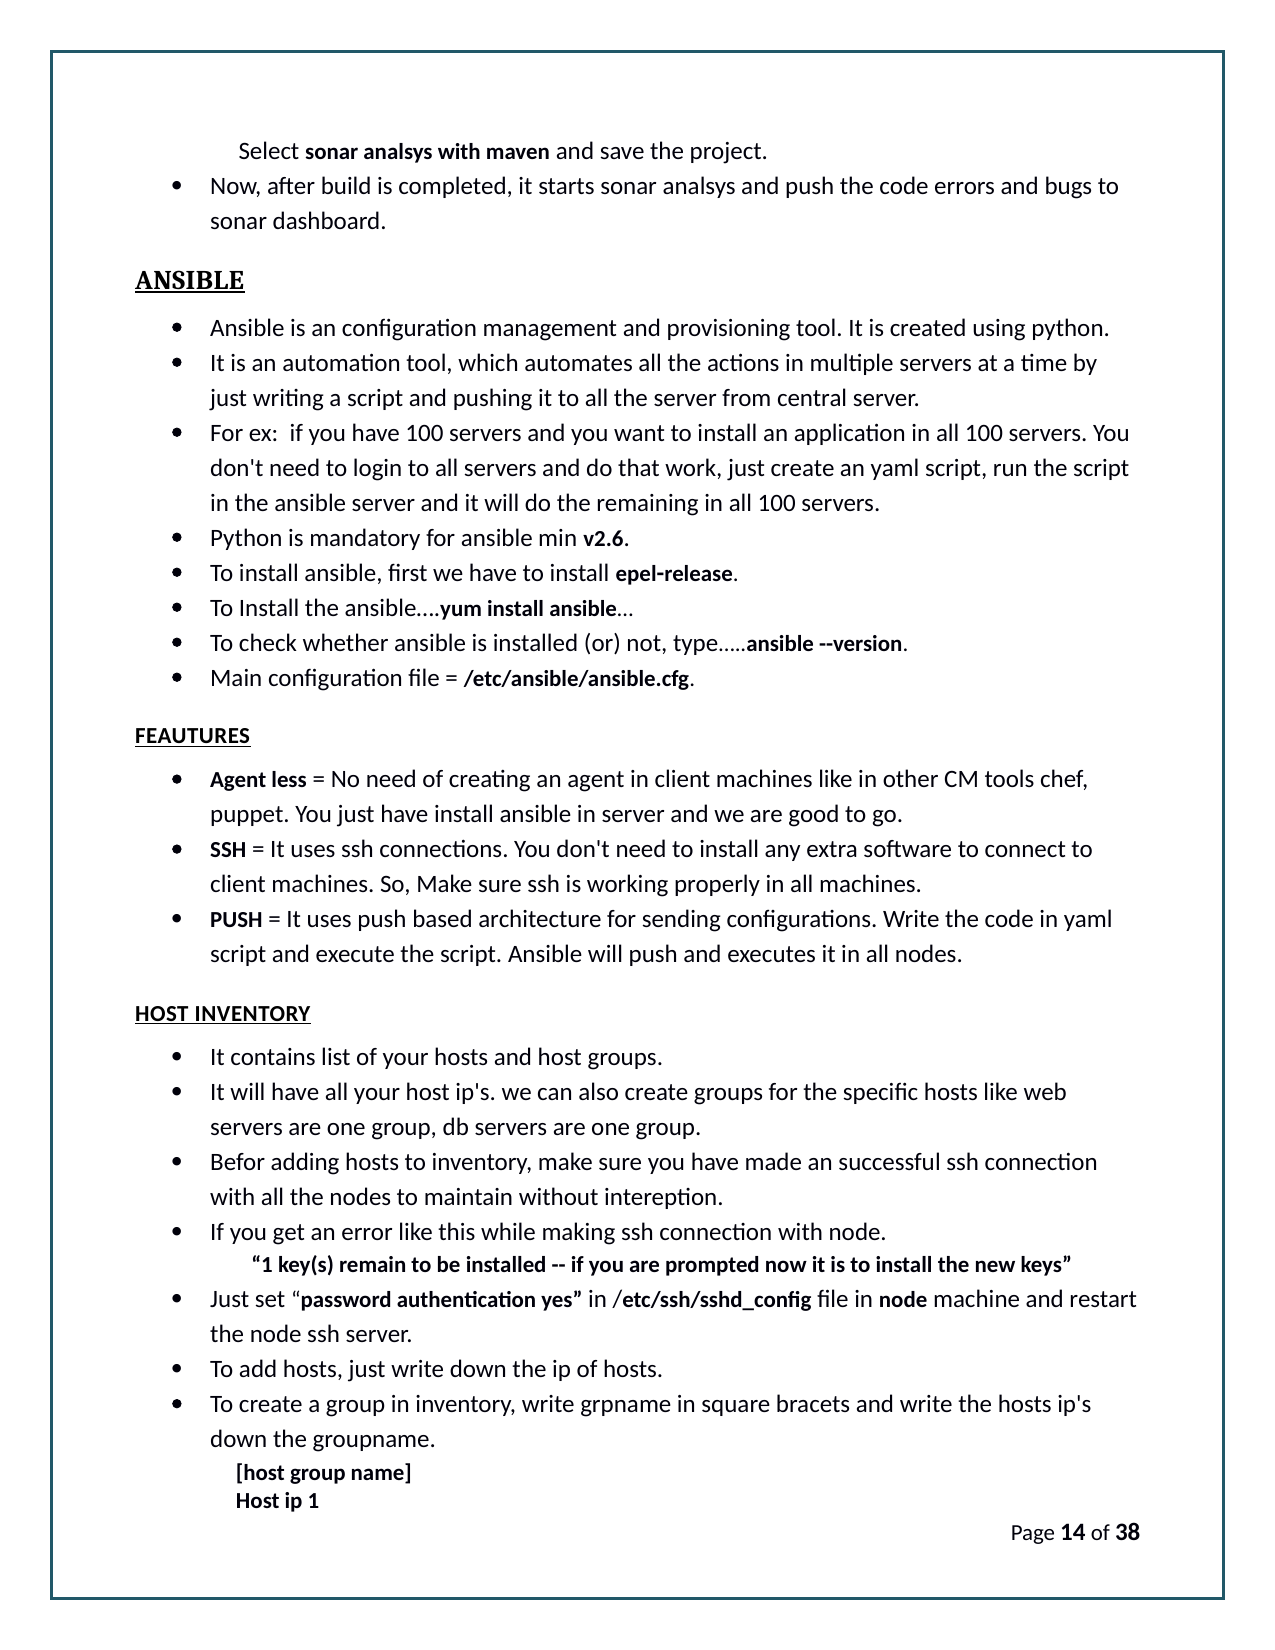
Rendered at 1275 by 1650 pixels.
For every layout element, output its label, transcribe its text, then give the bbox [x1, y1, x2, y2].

list Befor adding hosts to inventory, make sure you have made an successful ssh connection with all the nodes to maintain without intereption. [172, 1146, 1140, 1211]
list To create a group in inventory, write grpname in square bracets and write the hosts ip's down the groupname. [172, 1388, 1140, 1454]
list If you get an error like this while making ssh connection with node. [172, 1216, 1140, 1246]
list To Install the ansible….yum install ansible… [172, 592, 1140, 622]
list Python is mandatory for ansible min v2.6. [172, 522, 1140, 552]
list To install ansible, first we have to install epel-release. [172, 557, 1140, 587]
list Now, after build is completed, it starts sonar analsys and push the code errors and bugs to sonar dashboard. [172, 170, 1140, 236]
text HOST INVENTORY [135, 999, 1140, 1027]
list It is an automation tool, which automates all the actions in multiple servers at a time by just writing a script and pushing it to all the server from central server. [172, 347, 1140, 412]
list Ansible is an configuration management and provisioning tool. It is created using python. [172, 312, 1140, 342]
text FEAUTURES [135, 722, 1140, 750]
list To add hosts, just write down the ip of hosts. [172, 1353, 1140, 1384]
list To check whether ansible is installed (or) not, type…..ansible --version. [172, 627, 1140, 657]
list It will have all your host ip's. we can also create groups for the specific hosts like web servers are one group, db servers are one group. [172, 1076, 1140, 1141]
text Host ip 1 [210, 1486, 1140, 1514]
list PUSH = It uses push based architecture for sending configurations. Write the code in yaml script and execute the script. Ansible will push and executes it in all nodes. [172, 904, 1140, 969]
text [host group name] [210, 1458, 1140, 1486]
list Agent less = No need of creating an agent in client machines like in other CM tools chef, puppet. You just have install ansible in server and we are good to go. [172, 764, 1140, 829]
list Select sonar analsys with maven and save the project. [210, 135, 1140, 166]
list Main configuration file = /etc/ansible/ansible.cfg. [172, 662, 1140, 692]
list For ex: if you have 100 servers and you want to install an application in all 100 servers. You don't need to login to all servers and do that work, just create an yaml script, run the script in the ansible server and it will do the remaining in all 100 servers. [172, 417, 1140, 517]
list Just set “password authentication yes” in /etc/ssh/sshd_config file in node machine and restart the node ssh server. [172, 1283, 1140, 1349]
title ANSIBLE [135, 265, 1140, 296]
text “1 key(s) remain to be installed -- if you are prompted now it is to install the new keys” [210, 1251, 1140, 1279]
list It contains list of your hosts and host groups. [172, 1041, 1140, 1071]
list SSH = It uses ssh connections. You don't need to install any extra software to connect to client machines. So, Make sure ssh is working properly in all machines. [172, 834, 1140, 899]
